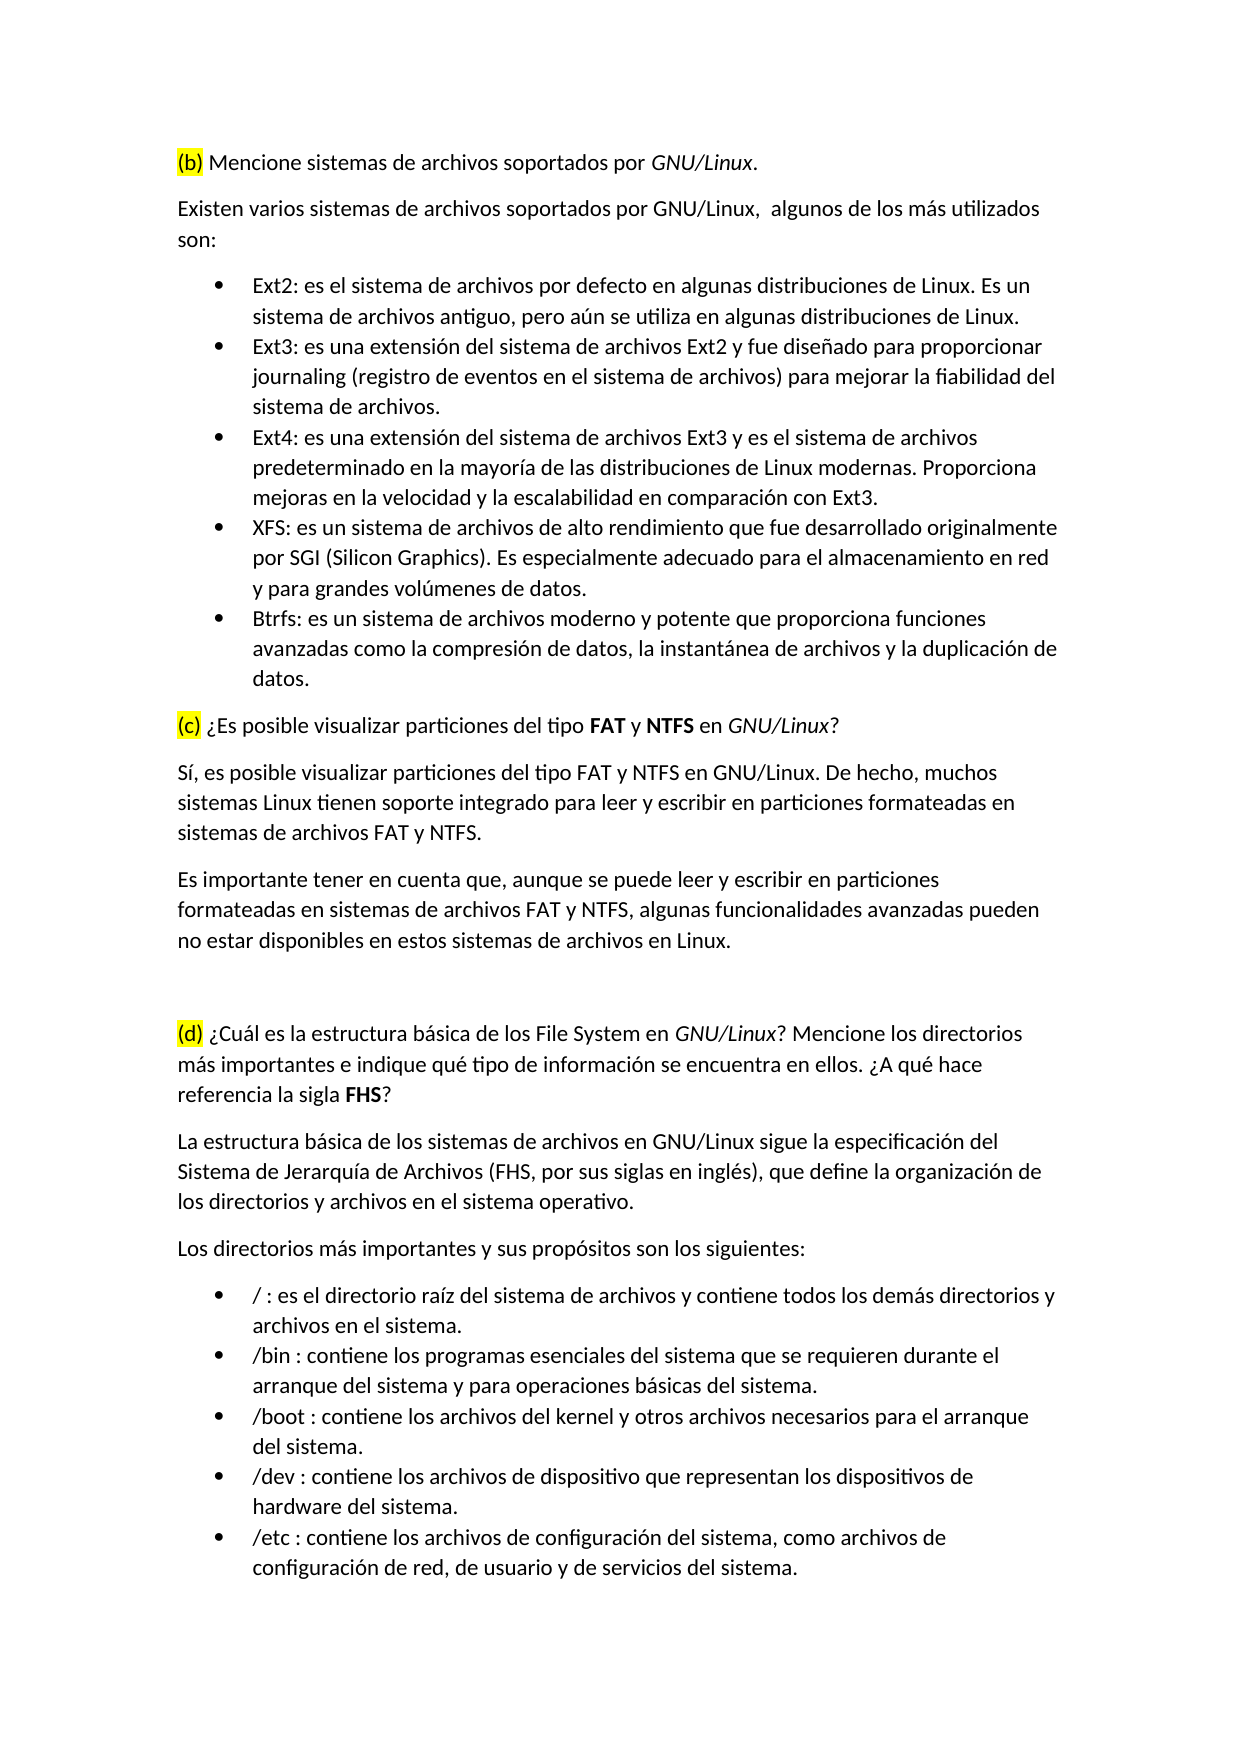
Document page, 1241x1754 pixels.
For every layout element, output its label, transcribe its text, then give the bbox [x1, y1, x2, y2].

list Ext3: es una extensión del sistema de archivos Ext2 y fue diseñado para proporcionar journaling (registro de eventos en el sistema de archivos) para mejorar la fiabilidad del sistema de archivos. [215, 332, 1063, 420]
text (d) ¿Cuál es la estructura básica de los File System en GNU/Linux? Mencione los directorios más importantes e indique qué tipo de información se encuentra en ellos. ¿A qué hace referencia la sigla FHS? [177, 1019, 1063, 1108]
text (b) Mencione sistemas de archivos soportados por GNU/Linux. [203, 148, 1063, 176]
text La estructura básica de los sistemas de archivos en GNU/Linux sigue la especificación del Sistema de Jerarquía de Archivos (FHS, por sus siglas en inglés), que define la organización de los directorios y archivos en el sistema operativo. [177, 1127, 1063, 1215]
list /bin : contiene los programas esenciales del sistema que se requieren durante el arranque del sistema y para operaciones básicas del sistema. [215, 1341, 1063, 1399]
list /boot : contiene los archivos del kernel y otros archivos necesarios para el arranque del sistema. [215, 1402, 1063, 1460]
text Existen varios sistemas de archivos soportados por GNU/Linux, algunos de los más utilizados son: [177, 194, 1063, 253]
text Es importante tener en cuenta que, aunque se puede leer y escribir en particiones formateadas en sistemas de archivos FAT y NTFS, algunas funcionalidades avanzadas pueden no estar disponibles en estos sistemas de archivos en Linux. [177, 865, 1063, 954]
list XFS: es un sistema de archivos de alto rendimiento que fue desarrollado originalmente por SGI (Silicon Graphics). Es especialmente adecuado para el almacenamiento en red y para grandes volúmenes de datos. [215, 513, 1063, 602]
text Sí, es posible visualizar particiones del tipo FAT y NTFS en GNU/Linux. De hecho, muchos sistemas Linux tienen soporte integrado para leer y escribir en particiones formateadas en sistemas de archivos FAT y NTFS. [177, 758, 1063, 846]
text (c) ¿Es posible visualizar particiones del tipo FAT y NTFS en GNU/Linux? [201, 711, 1063, 739]
list /etc : contiene los archivos de configuración del sistema, como archivos de configuración de red, de usuario y de servicios del sistema. [215, 1523, 1063, 1581]
list /dev : contiene los archivos de dispositivo que representan los dispositivos de hardware del sistema. [215, 1462, 1063, 1520]
list Ext2: es el sistema de archivos por defecto en algunas distribuciones de Linux. Es un sistema de archivos antiguo, pero aún se utiliza en algunas distribuciones de Linux. [215, 272, 1063, 330]
list Btrfs: es un sistema de archivos moderno y potente que proporciona funciones avanzadas como la compresión de datos, la instantánea de archivos y la duplicación de datos. [215, 604, 1063, 692]
list Ext4: es una extensión del sistema de archivos Ext3 y es el sistema de archivos predeterminado en la mayoría de las distribuciones de Linux modernas. Proporciona mejoras en la velocidad y la escalabilidad en comparación con Ext3. [215, 423, 1063, 511]
text Los directorios más importantes y sus propósitos son los siguientes: [177, 1234, 1063, 1262]
list / : es el directorio raíz del sistema de archivos y contiene todos los demás directorios y archivos en el sistema. [215, 1281, 1063, 1339]
